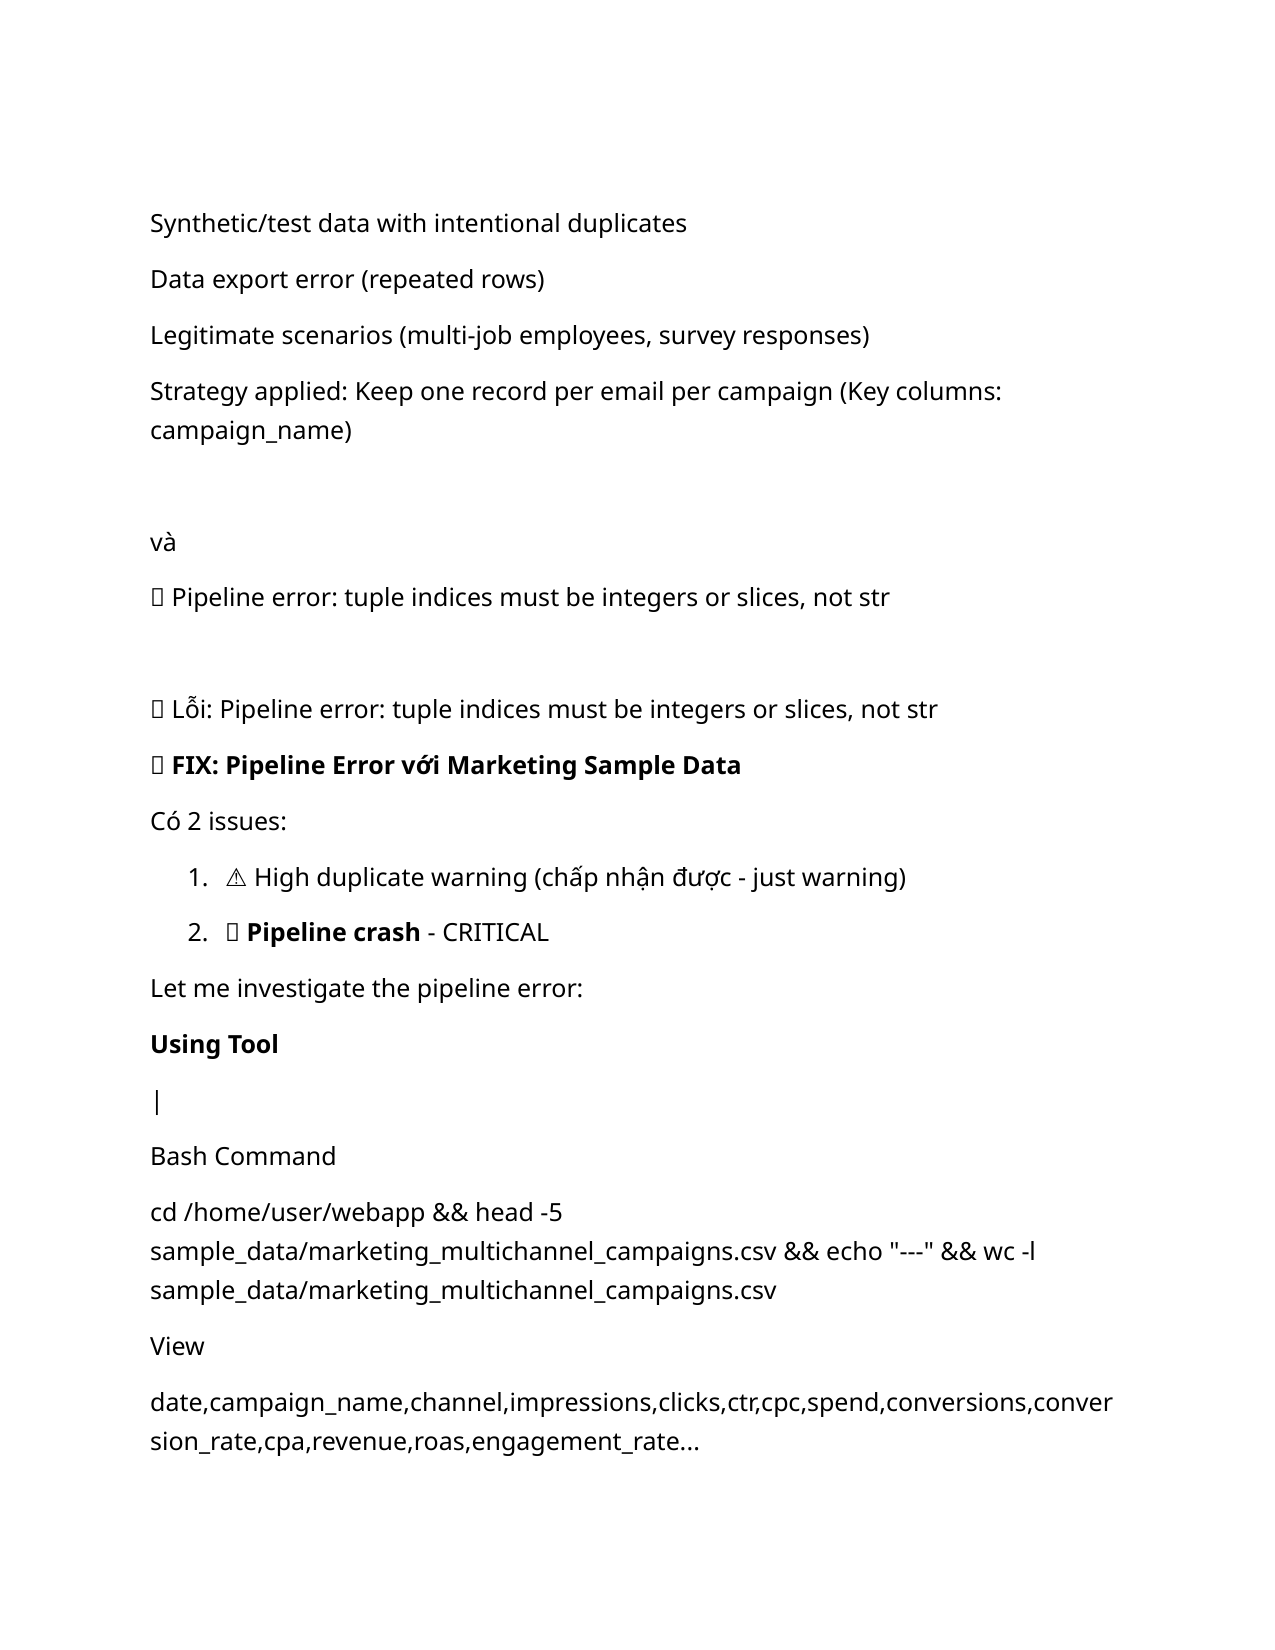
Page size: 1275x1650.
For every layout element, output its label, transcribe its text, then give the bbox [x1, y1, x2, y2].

text Legitimate scenarios (multi-job employees, survey responses) [150, 317, 1125, 352]
text View [150, 1328, 1125, 1362]
text date,campaign_name,channel,impressions,clicks,ctr,cpc,spend,conversions,conversion_rate,cpa,revenue,roas,engagement_rate... [150, 1384, 1125, 1457]
text Data export error (repeated rows) [150, 262, 1125, 296]
text 🚨 FIX: Pipeline Error với Marketing Sample Data [150, 747, 1125, 782]
text Using Tool [150, 1027, 1125, 1061]
text | [150, 1082, 1125, 1117]
text và [150, 524, 1125, 558]
text Bash Command [150, 1138, 1125, 1172]
list ⚠️ High duplicate warning (chấp nhận được - just warning) [187, 859, 1125, 893]
list ❌ Pipeline crash - CRITICAL [187, 915, 1125, 949]
text ❌ Lỗi: Pipeline error: tuple indices must be integers or slices, not str [150, 692, 1125, 726]
text Synthetic/test data with intentional duplicates [150, 206, 1125, 240]
text Let me investigate the pipeline error: [150, 971, 1125, 1005]
text Có 2 issues: [150, 803, 1125, 837]
text ❌ Pipeline error: tuple indices must be integers or slices, not str [150, 580, 1125, 614]
text Strategy applied: Keep one record per email per campaign (Key columns: campaign_name) [150, 373, 1125, 447]
text cd /home/user/webapp && head -5 sample_data/marketing_multichannel_campaigns.csv && echo "---" && wc -l sample_data/marketing_multichannel_campaigns.csv [150, 1194, 1125, 1307]
